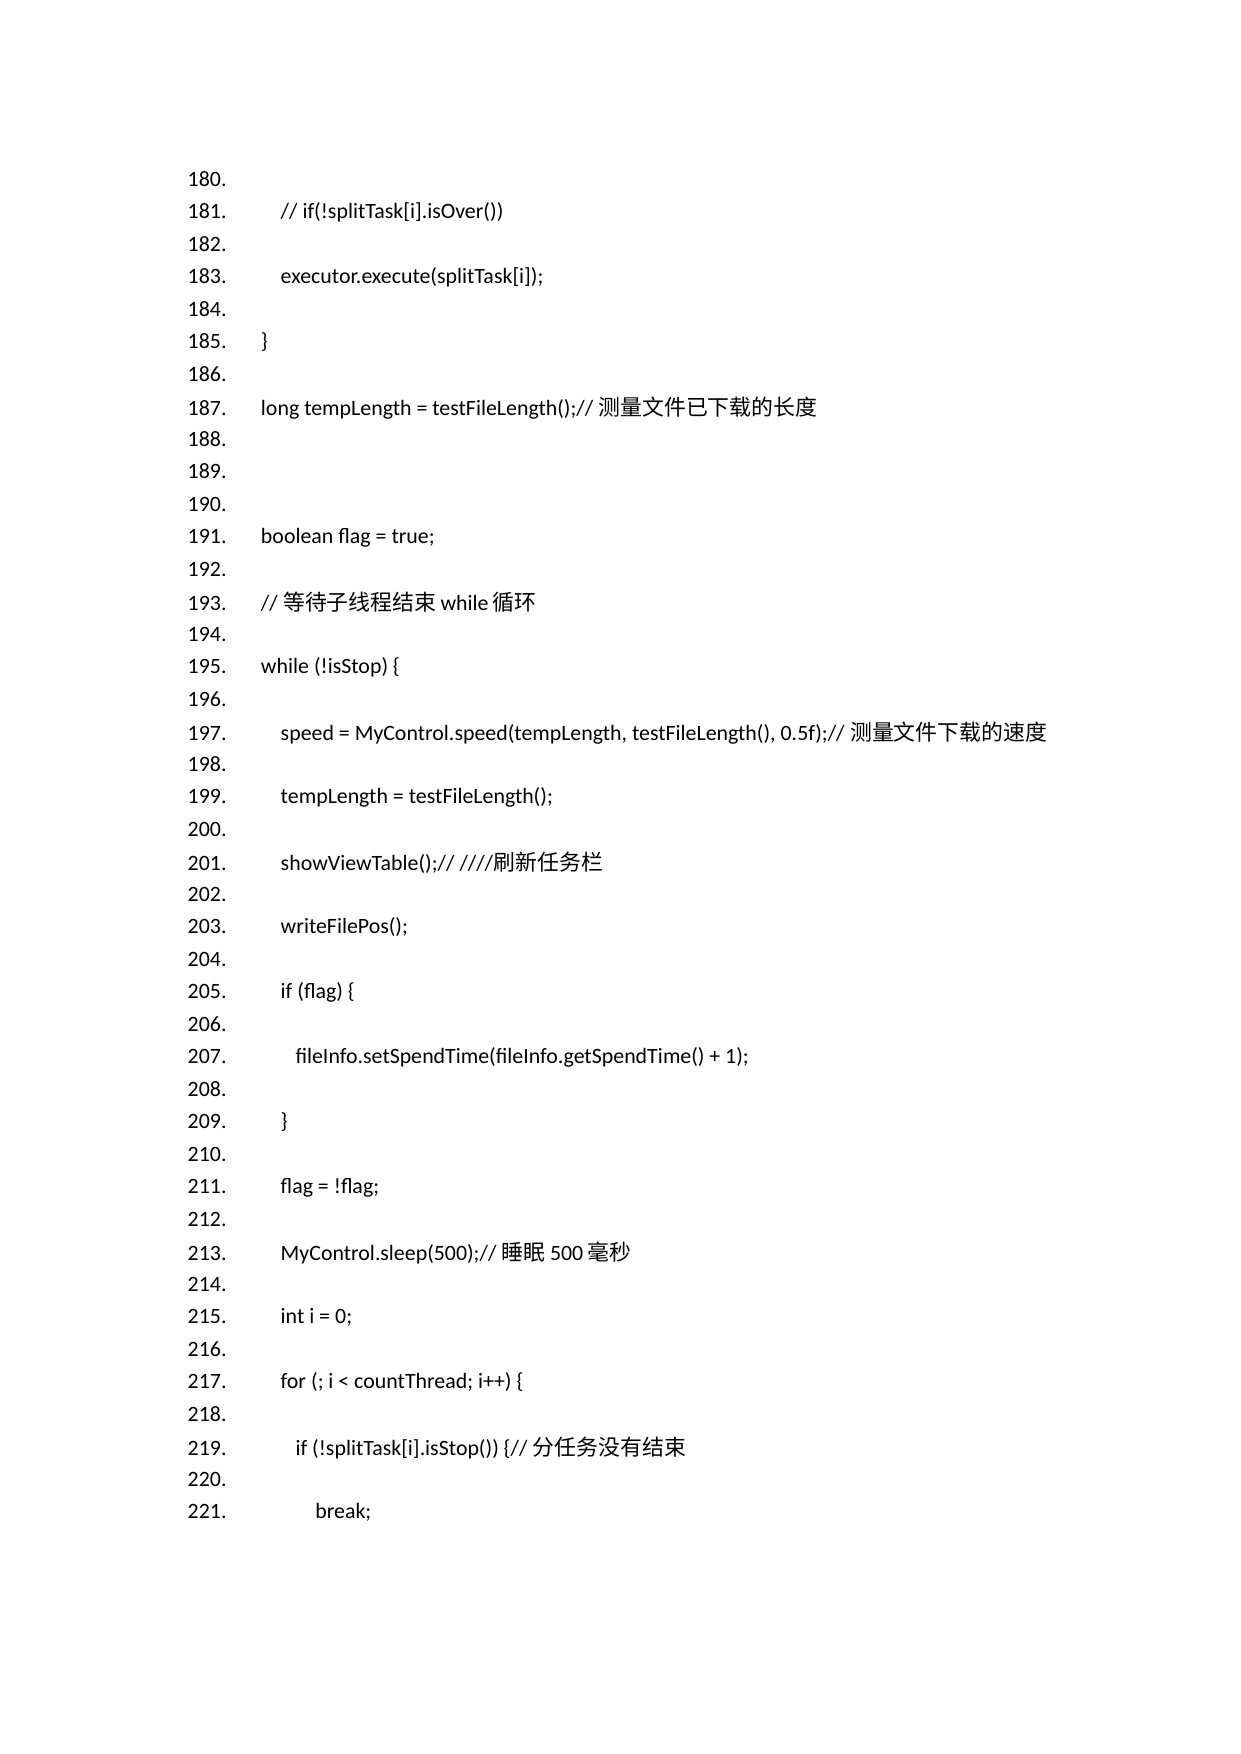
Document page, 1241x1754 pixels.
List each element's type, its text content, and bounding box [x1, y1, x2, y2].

text 217. for (; i < countThread; i++) { [187, 1364, 1053, 1397]
text 183. executor.execute(splitTask[i]); [187, 259, 1053, 292]
text 200. [187, 812, 1053, 844]
text 206. [187, 1007, 1053, 1039]
text 185. } [187, 324, 1053, 357]
text 219. if (!splitTask[i].isStop()) {// 分任务没有结束 [187, 1429, 1053, 1462]
text 196. [187, 682, 1053, 714]
text 192. [187, 552, 1053, 584]
text 207. fileInfo.setSpendTime(fileInfo.getSpendTime() + 1); [187, 1039, 1053, 1072]
text 197. speed = MyControl.speed(tempLength, testFileLength(), 0.5f);// 测量文件下载的速度 [187, 714, 1053, 747]
text 201. showViewTable();// ////刷新任务栏 [187, 844, 1053, 877]
text 221. break; [187, 1494, 1053, 1527]
text 180. [187, 162, 1053, 194]
text 191. boolean flag = true; [187, 519, 1053, 552]
text 213. MyControl.sleep(500);// 睡眠500毫秒 [187, 1234, 1053, 1267]
text 194. [187, 617, 1053, 649]
text 199. tempLength = testFileLength(); [187, 779, 1053, 812]
text 182. [187, 227, 1053, 259]
text 214. [187, 1267, 1053, 1299]
text 204. [187, 942, 1053, 974]
text 211. flag = !flag; [187, 1169, 1053, 1202]
text 202. [187, 877, 1053, 909]
text 188. [187, 422, 1053, 454]
text 218. [187, 1397, 1053, 1429]
text 212. [187, 1202, 1053, 1234]
text 210. [187, 1137, 1053, 1169]
text 208. [187, 1072, 1053, 1104]
text 209. } [187, 1104, 1053, 1137]
text 215. int i = 0; [187, 1299, 1053, 1332]
text 205. if (flag) { [187, 974, 1053, 1007]
text 203. writeFilePos(); [187, 909, 1053, 942]
text 181. // if(!splitTask[i].isOver()) [187, 194, 1053, 227]
text 186. [187, 357, 1053, 389]
text 189. [187, 454, 1053, 487]
text 220. [187, 1462, 1053, 1494]
text 187. long tempLength = testFileLength();// 测量文件已下载的长度 [187, 389, 1053, 422]
text 198. [187, 747, 1053, 779]
text 190. [187, 487, 1053, 519]
text 193. // 等待子线程结束while循环 [187, 584, 1053, 617]
text 216. [187, 1332, 1053, 1364]
text 184. [187, 292, 1053, 324]
text 195. while (!isStop) { [187, 649, 1053, 682]
